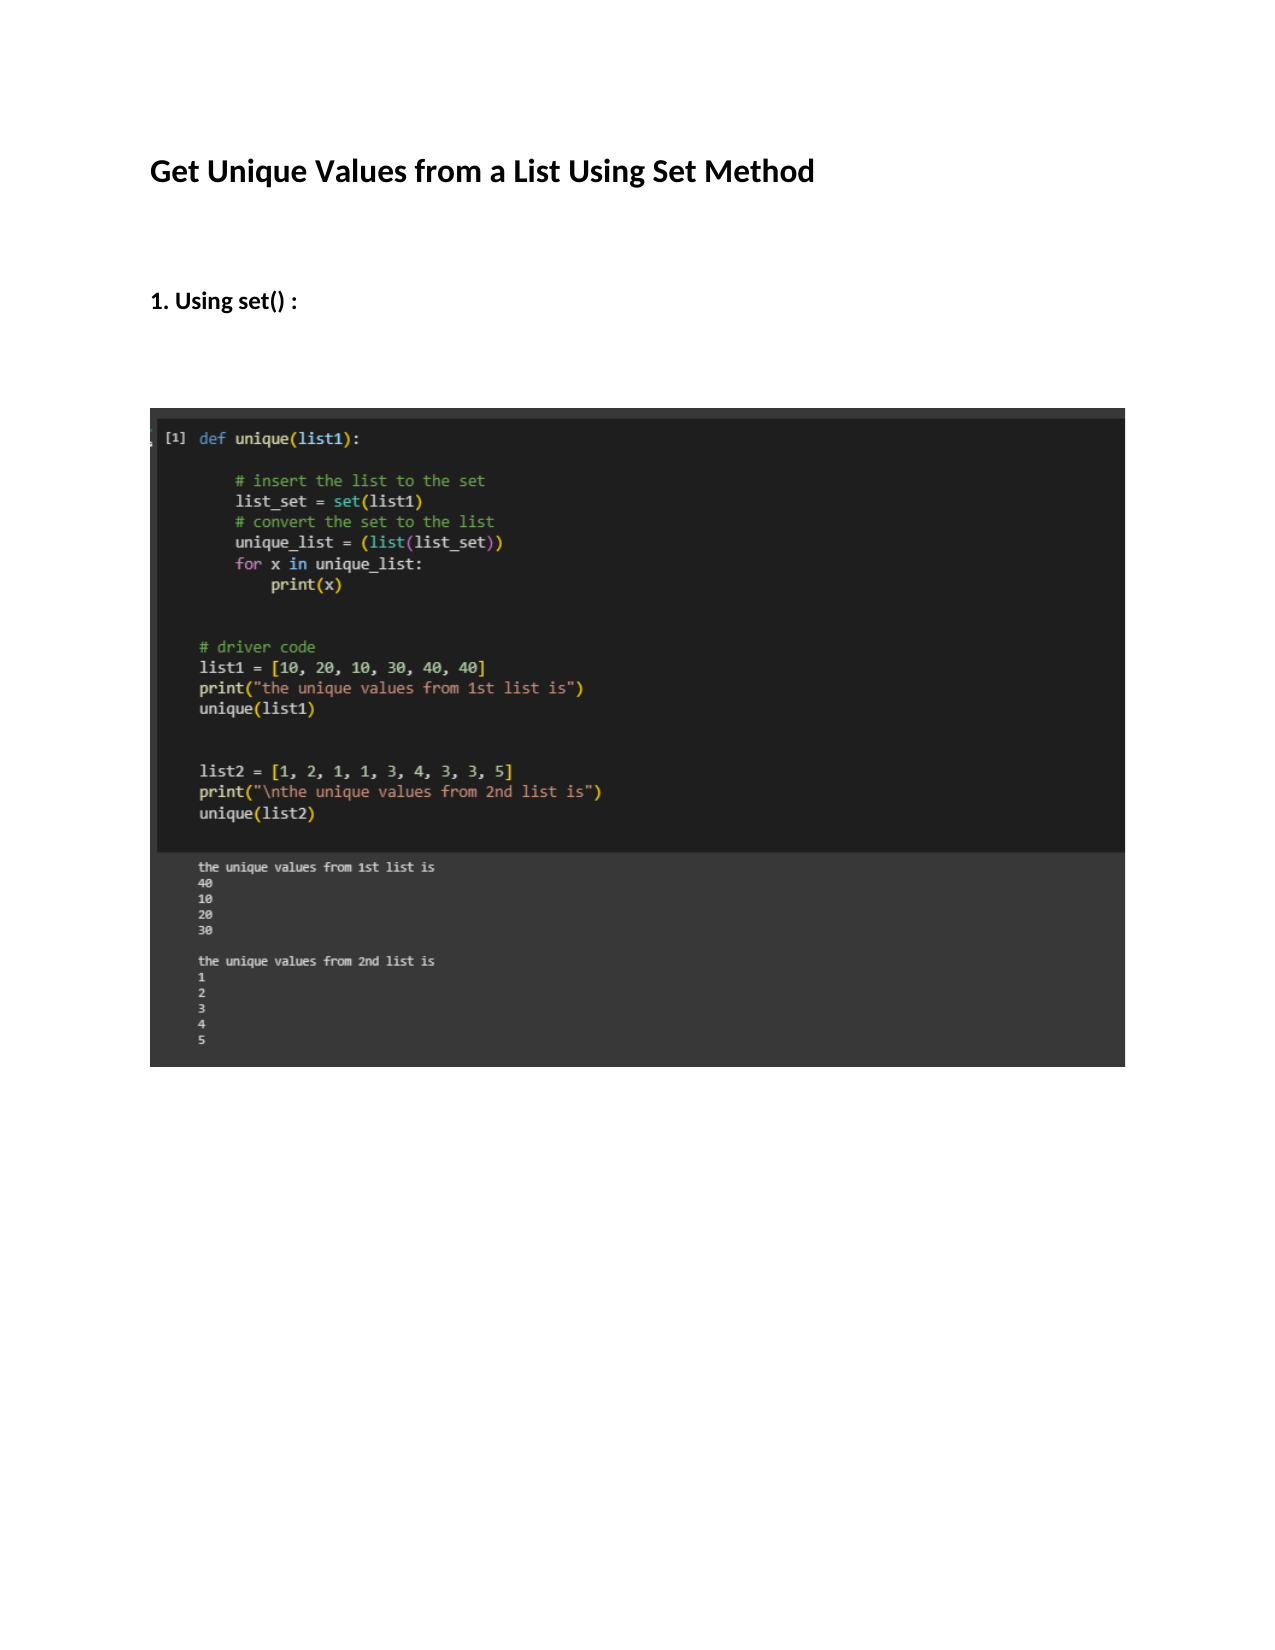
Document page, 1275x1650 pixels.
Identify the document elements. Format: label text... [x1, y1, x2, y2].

text 1. Using set() : [150, 285, 1125, 316]
picture [150, 408, 1125, 1067]
text Get Unique Values from a List Using Set Method [150, 150, 1125, 191]
